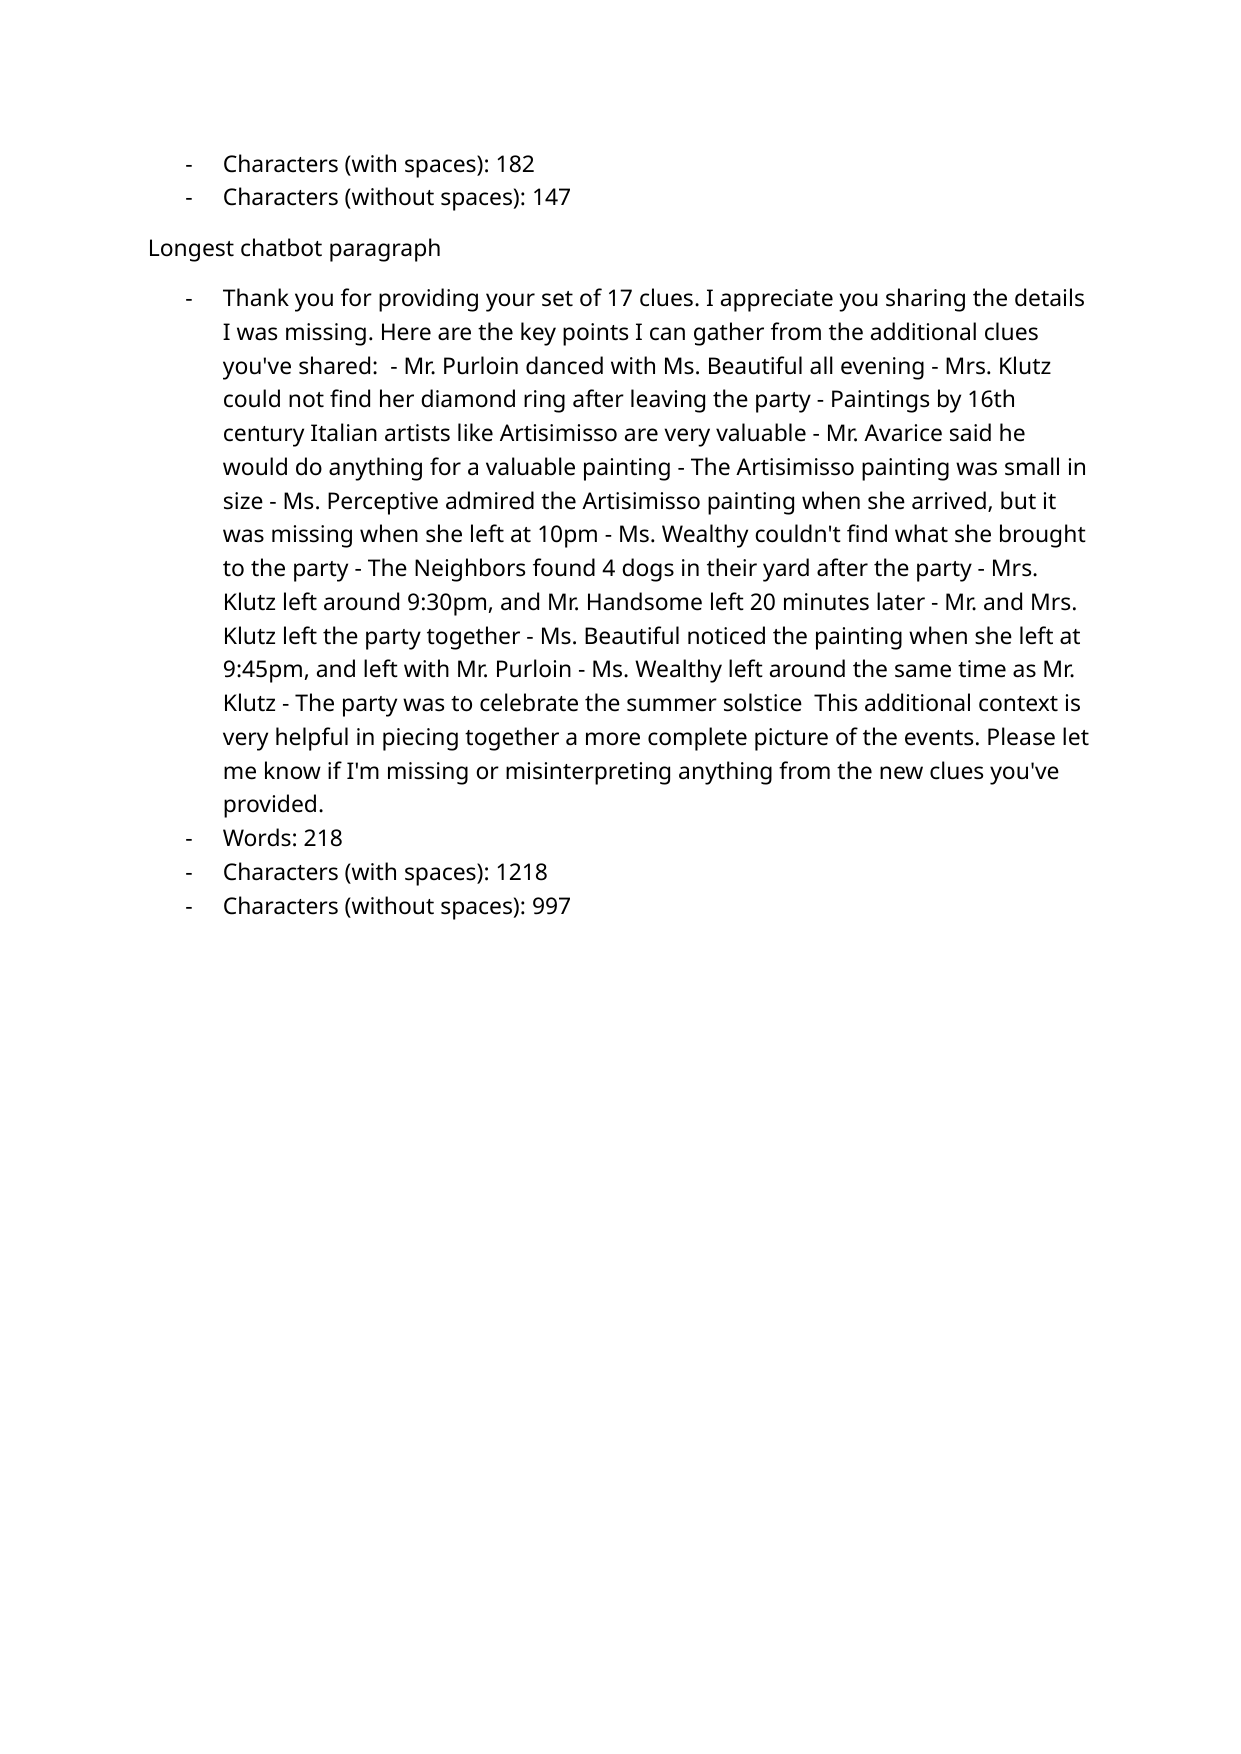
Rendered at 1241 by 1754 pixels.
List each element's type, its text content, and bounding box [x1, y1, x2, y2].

list Thank you for providing your set of 17 clues. I appreciate you sharing the details I was missing. Here are the key points I can gather from the additional clues you've shared: - Mr. Purloin danced with Ms. Beautiful all evening - Mrs. Klutz could not find her diamond ring after leaving the party - Paintings by 16th century Italian artists like Artisimisso are very valuable - Mr. Avarice said he would do anything for a valuable painting - The Artisimisso painting was small in size - Ms. Perceptive admired the Artisimisso painting when she arrived, but it was missing when she left at 10pm - Ms. Wealthy couldn't find what she brought to the party - The Neighbors found 4 dogs in their yard after the party - Mrs. Klutz left around 9:30pm, and Mr. Handsome left 20 minutes later - Mr. and Mrs. Klutz left the party together - Ms. Beautiful noticed the painting when she left at 9:45pm, and left with Mr. Purloin - Ms. Wealthy left around the same time as Mr. Klutz - The party was to celebrate the summer solstice This additional context is very helpful in piecing together a more complete picture of the events. Please let me know if I'm missing or misinterpreting anything from the new clues you've provided. [185, 282, 1093, 820]
text Longest chatbot paragraph [148, 232, 1093, 263]
list Characters (without spaces): 147 [185, 181, 1093, 213]
list Characters (with spaces): 1218 [185, 856, 1093, 887]
list Characters (without spaces): 997 [185, 890, 1093, 921]
list Words: 218 [185, 822, 1093, 853]
list Characters (with spaces): 182 [185, 148, 1093, 179]
